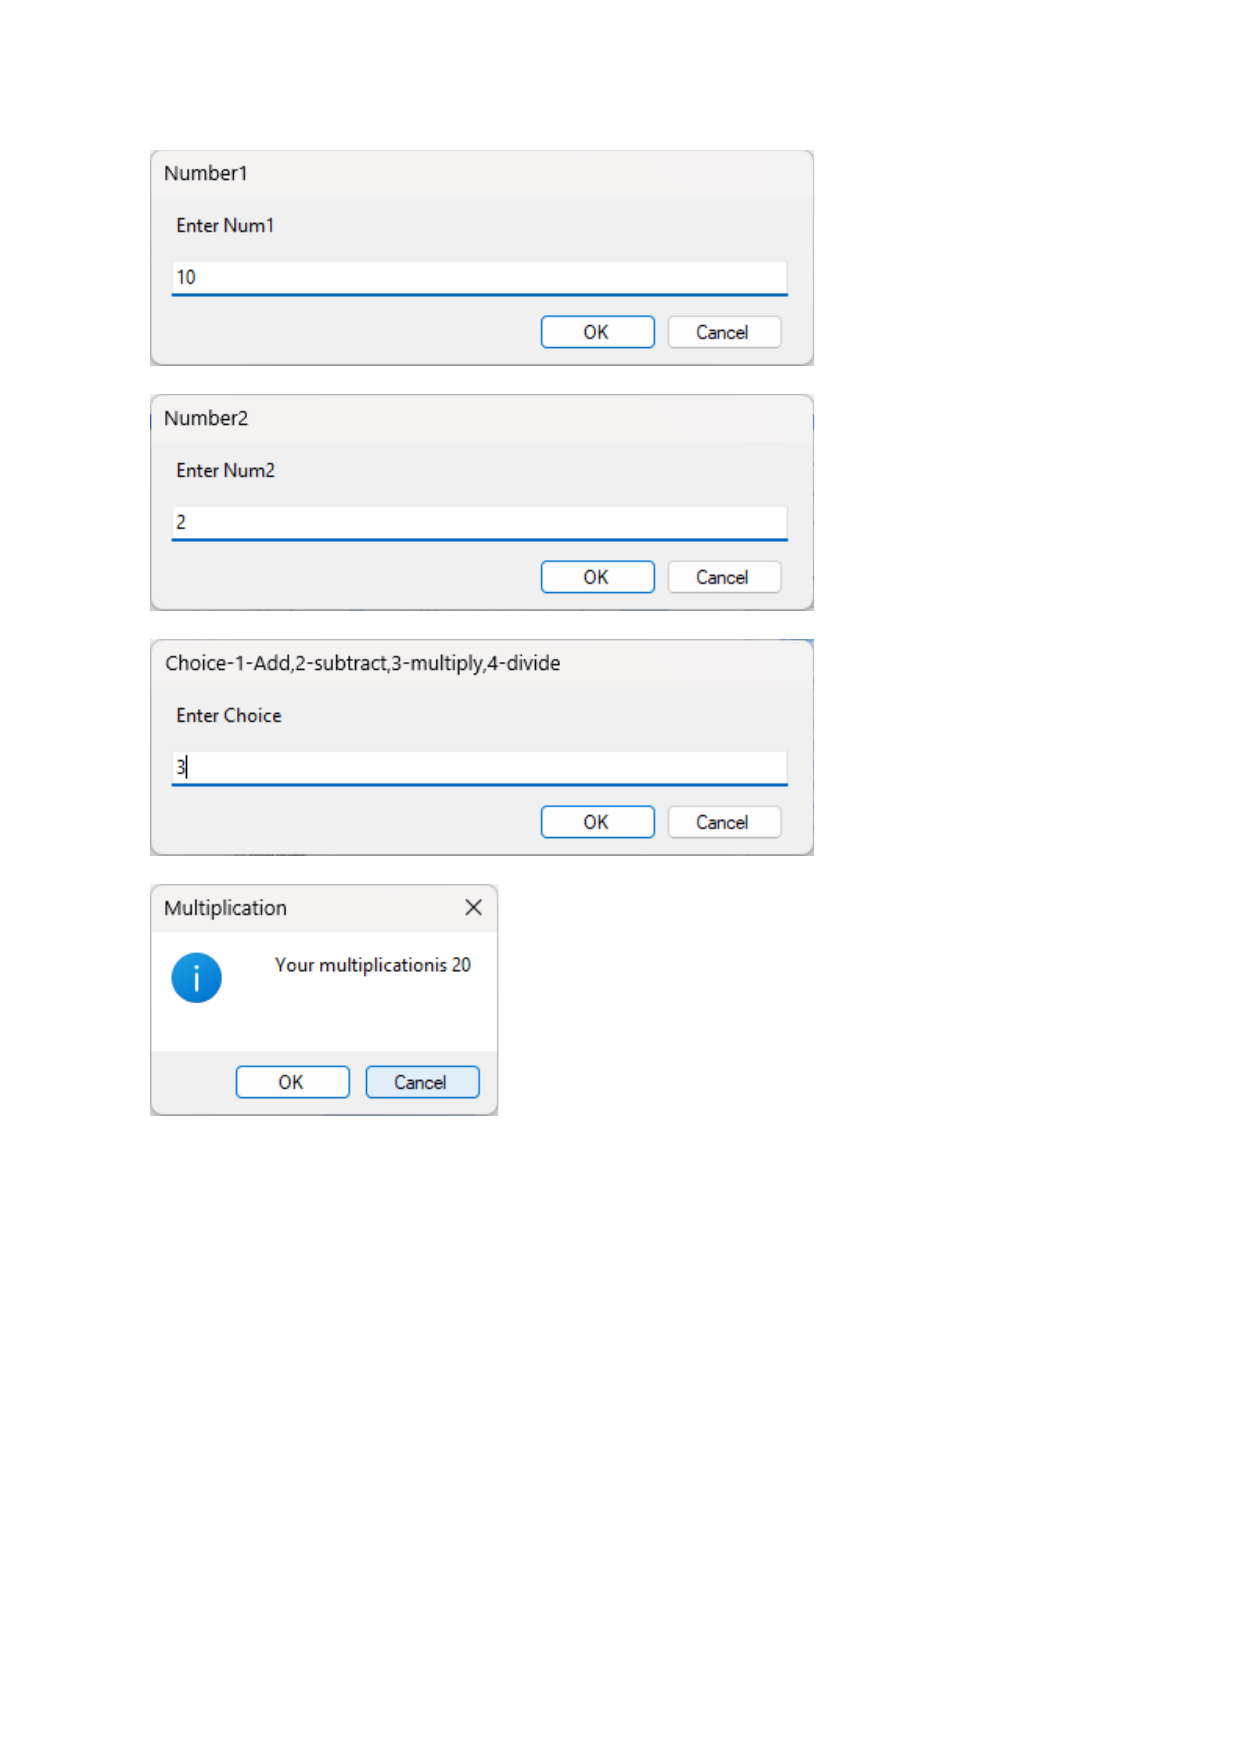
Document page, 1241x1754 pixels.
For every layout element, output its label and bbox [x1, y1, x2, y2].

picture [150, 394, 815, 611]
picture [150, 884, 499, 1116]
picture [150, 150, 815, 366]
picture [150, 639, 815, 856]
